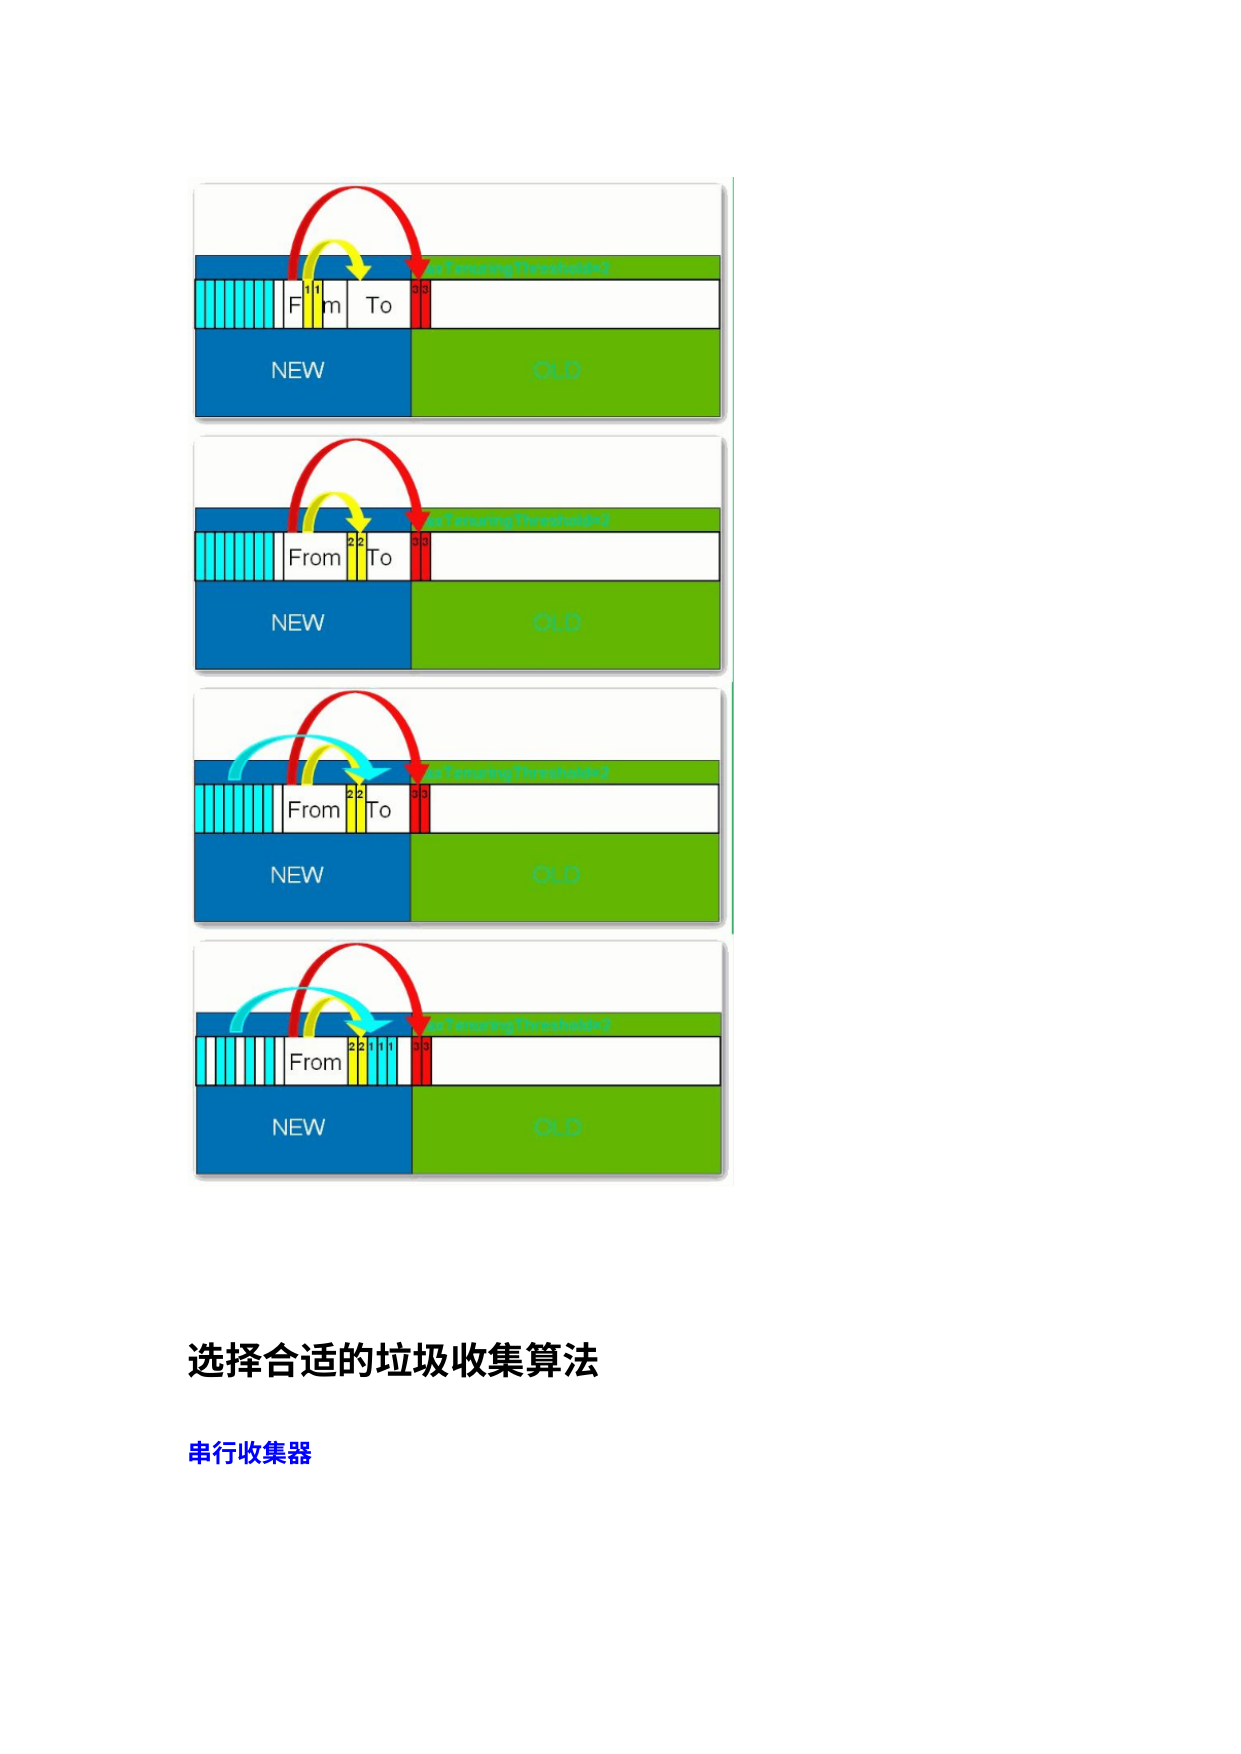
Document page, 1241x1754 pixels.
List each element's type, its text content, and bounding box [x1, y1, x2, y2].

text 串行收集器 [187, 1419, 1053, 1484]
picture [187, 177, 735, 1187]
subtitle 选择合适的垃圾收集算法 [187, 1325, 1053, 1390]
